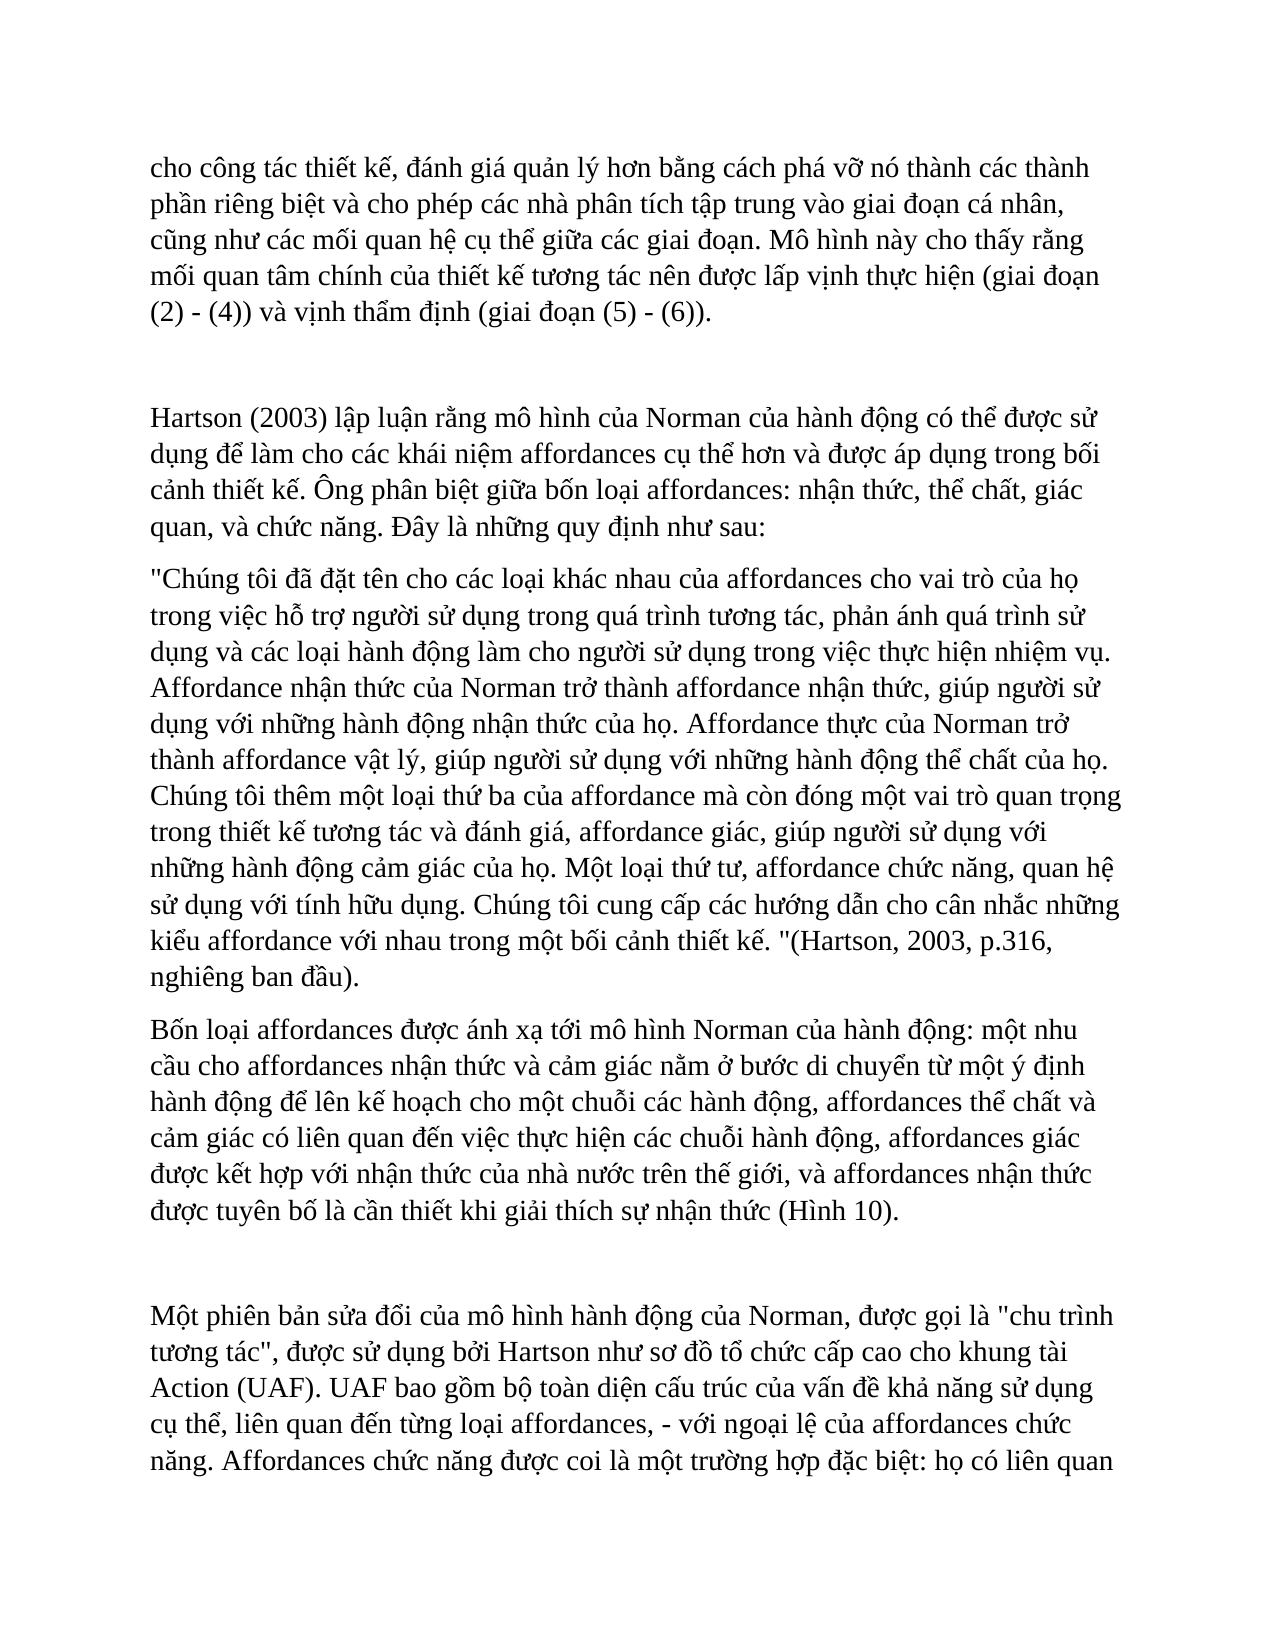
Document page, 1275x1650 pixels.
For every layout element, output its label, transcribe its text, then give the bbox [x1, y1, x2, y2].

text Hartson (2003) lập luận rằng mô hình của Norman của hành động có thể được sử dụng để làm cho các khái niệm affordances cụ thể hơn và được áp dụng trong bối cảnh thiết kế. Ông phân biệt giữa bốn loại affordances: nhận thức, thể chất, giác quan, và chức năng. Đây là những quy định như sau: [150, 400, 1125, 542]
text "Chúng tôi đã đặt tên cho các loại khác nhau của affordances cho vai trò của họ trong việc hỗ trợ người sử dụng trong quá trình tương tác, phản ánh quá trình sử dụng và các loại hành động làm cho người sử dụng trong việc thực hiện nhiệm vụ. Affordance nhận thức của Norman trở thành affordance nhận thức, giúp người sử dụng với những hành động nhận thức của họ. Affordance thực của Norman trở thành affordance vật lý, giúp người sử dụng với những hành động thể chất của họ. Chúng tôi thêm một loại thứ ba của affordance mà còn đóng một vai trò quan trọng trong thiết kế tương tác và đánh giá, affordance giác, giúp người sử dụng với những hành động cảm giác của họ. Một loại thứ tư, affordance chức năng, quan hệ sử dụng với tính hữu dụng. Chúng tôi cung cấp các hướng dẫn cho cân nhắc những kiểu affordance với nhau trong một bối cảnh thiết kế. "(Hartson, 2003, p.316, nghiêng ban đầu). [150, 561, 1125, 993]
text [150, 1298, 1125, 1476]
text Bốn loại affordances được ánh xạ tới mô hình Norman của hành động: một nhu cầu cho affordances nhận thức và cảm giác nằm ở bước di chuyển từ một ý định hành động để lên kế hoạch cho một chuỗi các hành động, affordances thể chất và cảm giác có liên quan đến việc thực hiện các chuỗi hành động, affordances giác được kết hợp với nhận thức của nhà nước trên thế giới, và affordances nhận thức được tuyên bố là cần thiết khi giải thích sự nhận thức (Hình 10). [150, 1012, 1125, 1226]
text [150, 150, 1125, 328]
